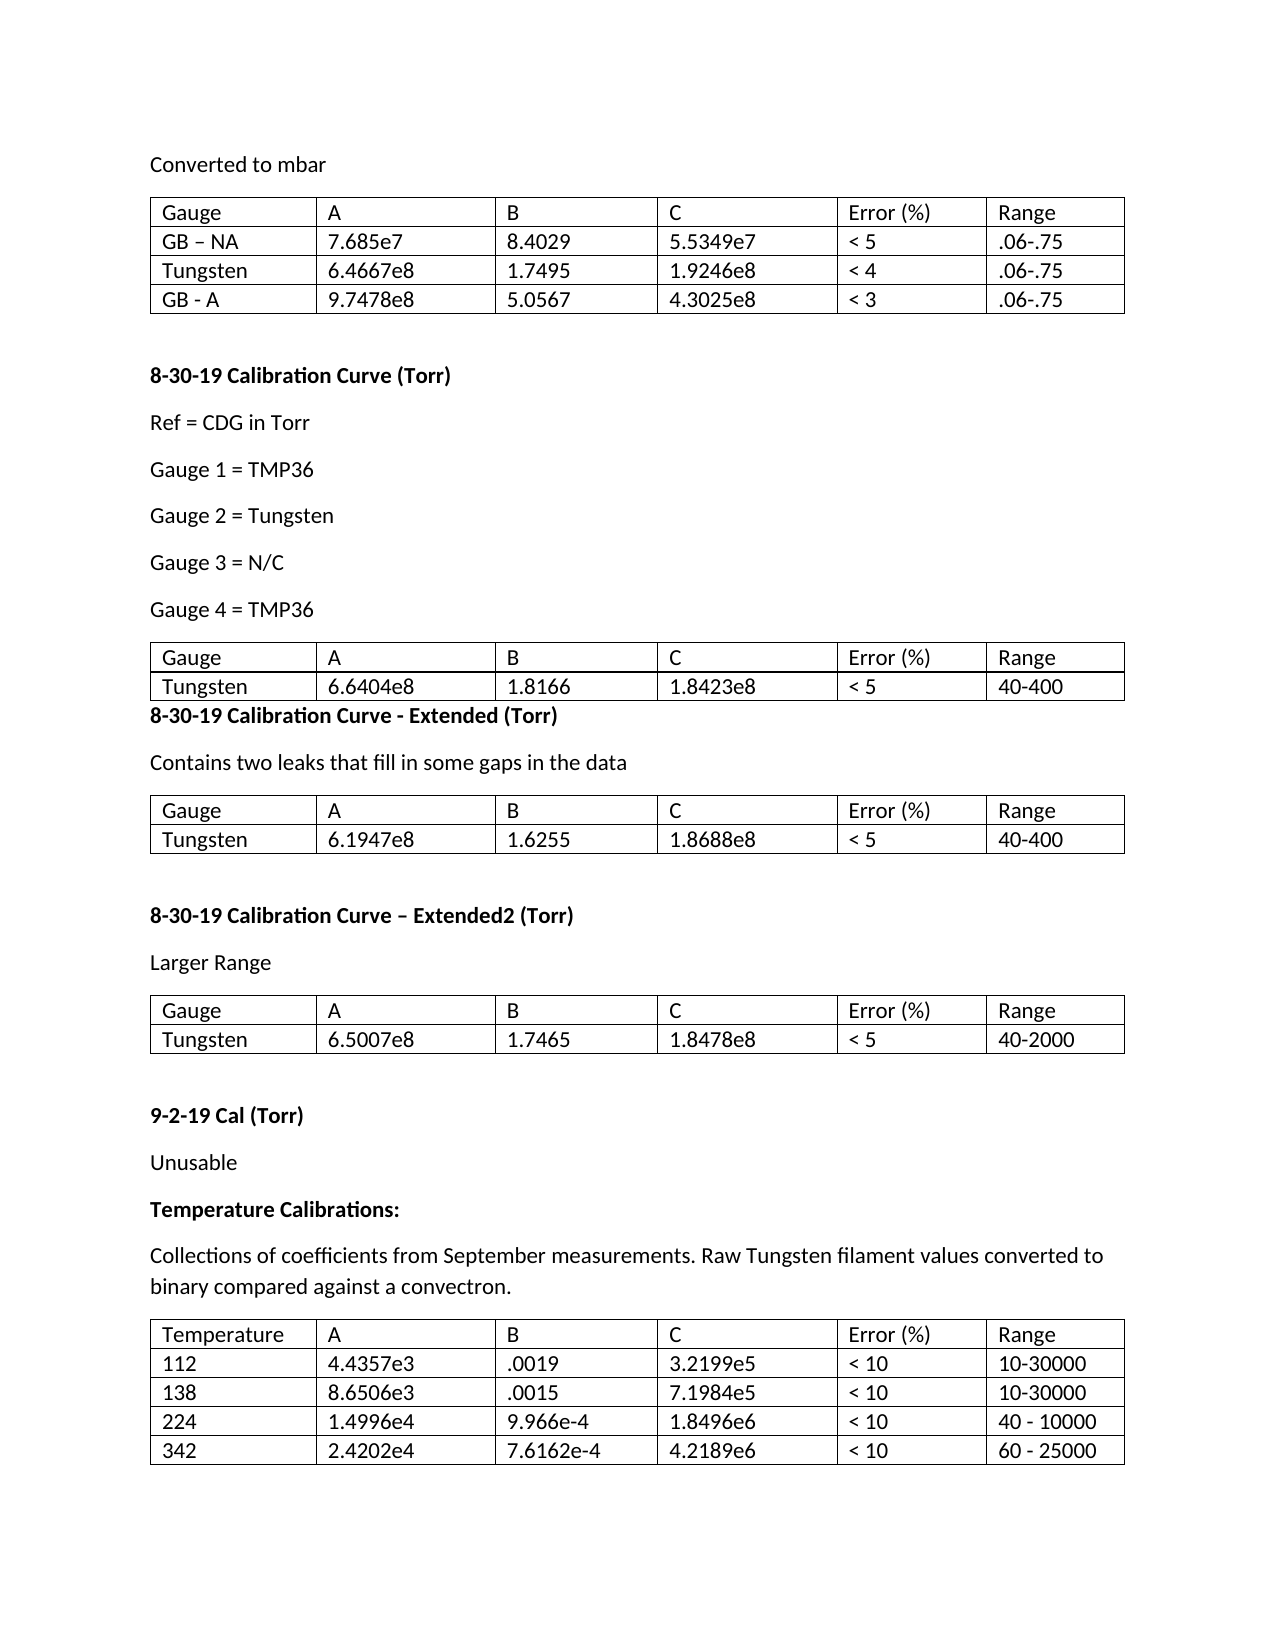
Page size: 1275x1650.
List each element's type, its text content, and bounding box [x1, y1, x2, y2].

table_cell Tungsten [151, 825, 316, 853]
table_cell 1.6255 [496, 825, 657, 853]
text Gauge 4 = TMP36 [150, 595, 1125, 623]
text Converted to mbar [150, 150, 1125, 178]
table_cell 4.4357e3 [317, 1349, 495, 1377]
text Larger Range [150, 948, 1125, 976]
table_header B [496, 796, 657, 824]
table_header Gauge [151, 996, 316, 1024]
table_cell 6.5007e8 [317, 1025, 495, 1053]
table_header B [496, 643, 657, 671]
table_cell 6.6404e8 [317, 673, 495, 700]
table_header Error (%) [838, 643, 986, 671]
table_cell .0019 [496, 1349, 657, 1377]
table_header A [317, 198, 495, 226]
table_cell 4.2189e6 [658, 1436, 837, 1464]
table_cell < 5 [838, 227, 986, 255]
table_cell < 5 [838, 1025, 986, 1053]
table_header Error (%) [838, 996, 986, 1024]
table_cell 40 - 10000 [987, 1407, 1124, 1435]
table_header Temperature [151, 1320, 316, 1348]
table_cell 7.6162e-4 [496, 1436, 657, 1464]
table_cell .06-.75 [987, 227, 1124, 255]
table_cell < 4 [838, 256, 986, 284]
text Gauge 1 = TMP36 [150, 455, 1125, 483]
table_cell 1.7495 [496, 256, 657, 284]
text Gauge 2 = Tungsten [150, 502, 1125, 530]
text 8-30-19 Calibration Curve - Extended (Torr) [150, 701, 1125, 729]
table_header Error (%) [838, 796, 986, 824]
table_cell 40-400 [987, 673, 1124, 700]
table_cell 1.8166 [496, 673, 657, 700]
table_header A [317, 796, 495, 824]
table_cell < 10 [838, 1378, 986, 1406]
table_cell Tungsten [151, 256, 316, 284]
table_cell 1.8423e8 [658, 673, 837, 700]
text 8-30-19 Calibration Curve (Torr) [150, 361, 1125, 389]
table_header C [658, 1320, 837, 1348]
table_header B [496, 198, 657, 226]
table_header Error (%) [838, 1320, 986, 1348]
table_header A [317, 1320, 495, 1348]
table_cell .06-.75 [987, 256, 1124, 284]
table_header Gauge [151, 643, 316, 671]
table_cell 8.4029 [496, 227, 657, 255]
text Contains two leaks that fill in some gaps in the data [150, 748, 1125, 776]
text 8-30-19 Calibration Curve – Extended2 (Torr) [150, 901, 1125, 929]
table_cell < 5 [838, 825, 986, 853]
table_cell 5.0567 [496, 285, 657, 313]
table_header B [496, 996, 657, 1024]
table_cell 5.5349e7 [658, 227, 837, 255]
text Unusable [150, 1148, 1125, 1176]
table_cell 1.7465 [496, 1025, 657, 1053]
table_cell .0015 [496, 1378, 657, 1406]
table_cell 342 [151, 1436, 316, 1464]
table_cell 10-30000 [987, 1349, 1124, 1377]
table_cell 224 [151, 1407, 316, 1435]
table_cell 9.966e-4 [496, 1407, 657, 1435]
table_cell 138 [151, 1378, 316, 1406]
table_cell 10-30000 [987, 1378, 1124, 1406]
table_cell GB - A [151, 285, 316, 313]
table_cell 6.1947e8 [317, 825, 495, 853]
table_cell .06-.75 [987, 285, 1124, 313]
text Collections of coefficients from September measurements. Raw Tungsten filament values converted to binary compared against a convectron. [150, 1242, 1125, 1300]
table_header Gauge [151, 198, 316, 226]
table_header Range [987, 796, 1124, 824]
table_cell 7.685e7 [317, 227, 495, 255]
table_cell Tungsten [151, 1025, 316, 1053]
text Ref = CDG in Torr [150, 408, 1125, 436]
table_cell 1.4996e4 [317, 1407, 495, 1435]
table_header A [317, 643, 495, 671]
table_cell Tungsten [151, 673, 316, 700]
table_header A [317, 996, 495, 1024]
table_header Range [987, 1320, 1124, 1348]
table_cell < 10 [838, 1407, 986, 1435]
table_cell 1.8688e8 [658, 825, 837, 853]
table_header C [658, 796, 837, 824]
text Temperature Calibrations: [150, 1195, 1125, 1223]
table_header C [658, 643, 837, 671]
table_cell 2.4202e4 [317, 1436, 495, 1464]
table_header Range [987, 996, 1124, 1024]
table_cell 1.9246e8 [658, 256, 837, 284]
table_cell 9.7478e8 [317, 285, 495, 313]
table_header Gauge [151, 796, 316, 824]
table_cell 40-2000 [987, 1025, 1124, 1053]
table_header Error (%) [838, 198, 986, 226]
table_header Range [987, 643, 1124, 671]
text 9-2-19 Cal (Torr) [150, 1101, 1125, 1129]
table_cell < 3 [838, 285, 986, 313]
table_header C [658, 198, 837, 226]
table_cell 112 [151, 1349, 316, 1377]
table_cell 1.8496e6 [658, 1407, 837, 1435]
table_cell 8.6506e3 [317, 1378, 495, 1406]
table_header B [496, 1320, 657, 1348]
table_header C [658, 996, 837, 1024]
table_cell 6.4667e8 [317, 256, 495, 284]
table_cell < 10 [838, 1436, 986, 1464]
table_cell 40-400 [987, 825, 1124, 853]
table_cell 1.8478e8 [658, 1025, 837, 1053]
table_cell < 10 [838, 1349, 986, 1377]
table_cell 4.3025e8 [658, 285, 837, 313]
table_cell 60 - 25000 [987, 1436, 1124, 1464]
table_cell < 5 [838, 673, 986, 700]
text Gauge 3 = N/C [150, 548, 1125, 577]
table_cell 3.2199e5 [658, 1349, 837, 1377]
table_header Range [987, 198, 1124, 226]
table_cell 7.1984e5 [658, 1378, 837, 1406]
table_cell GB – NA [151, 227, 316, 255]
